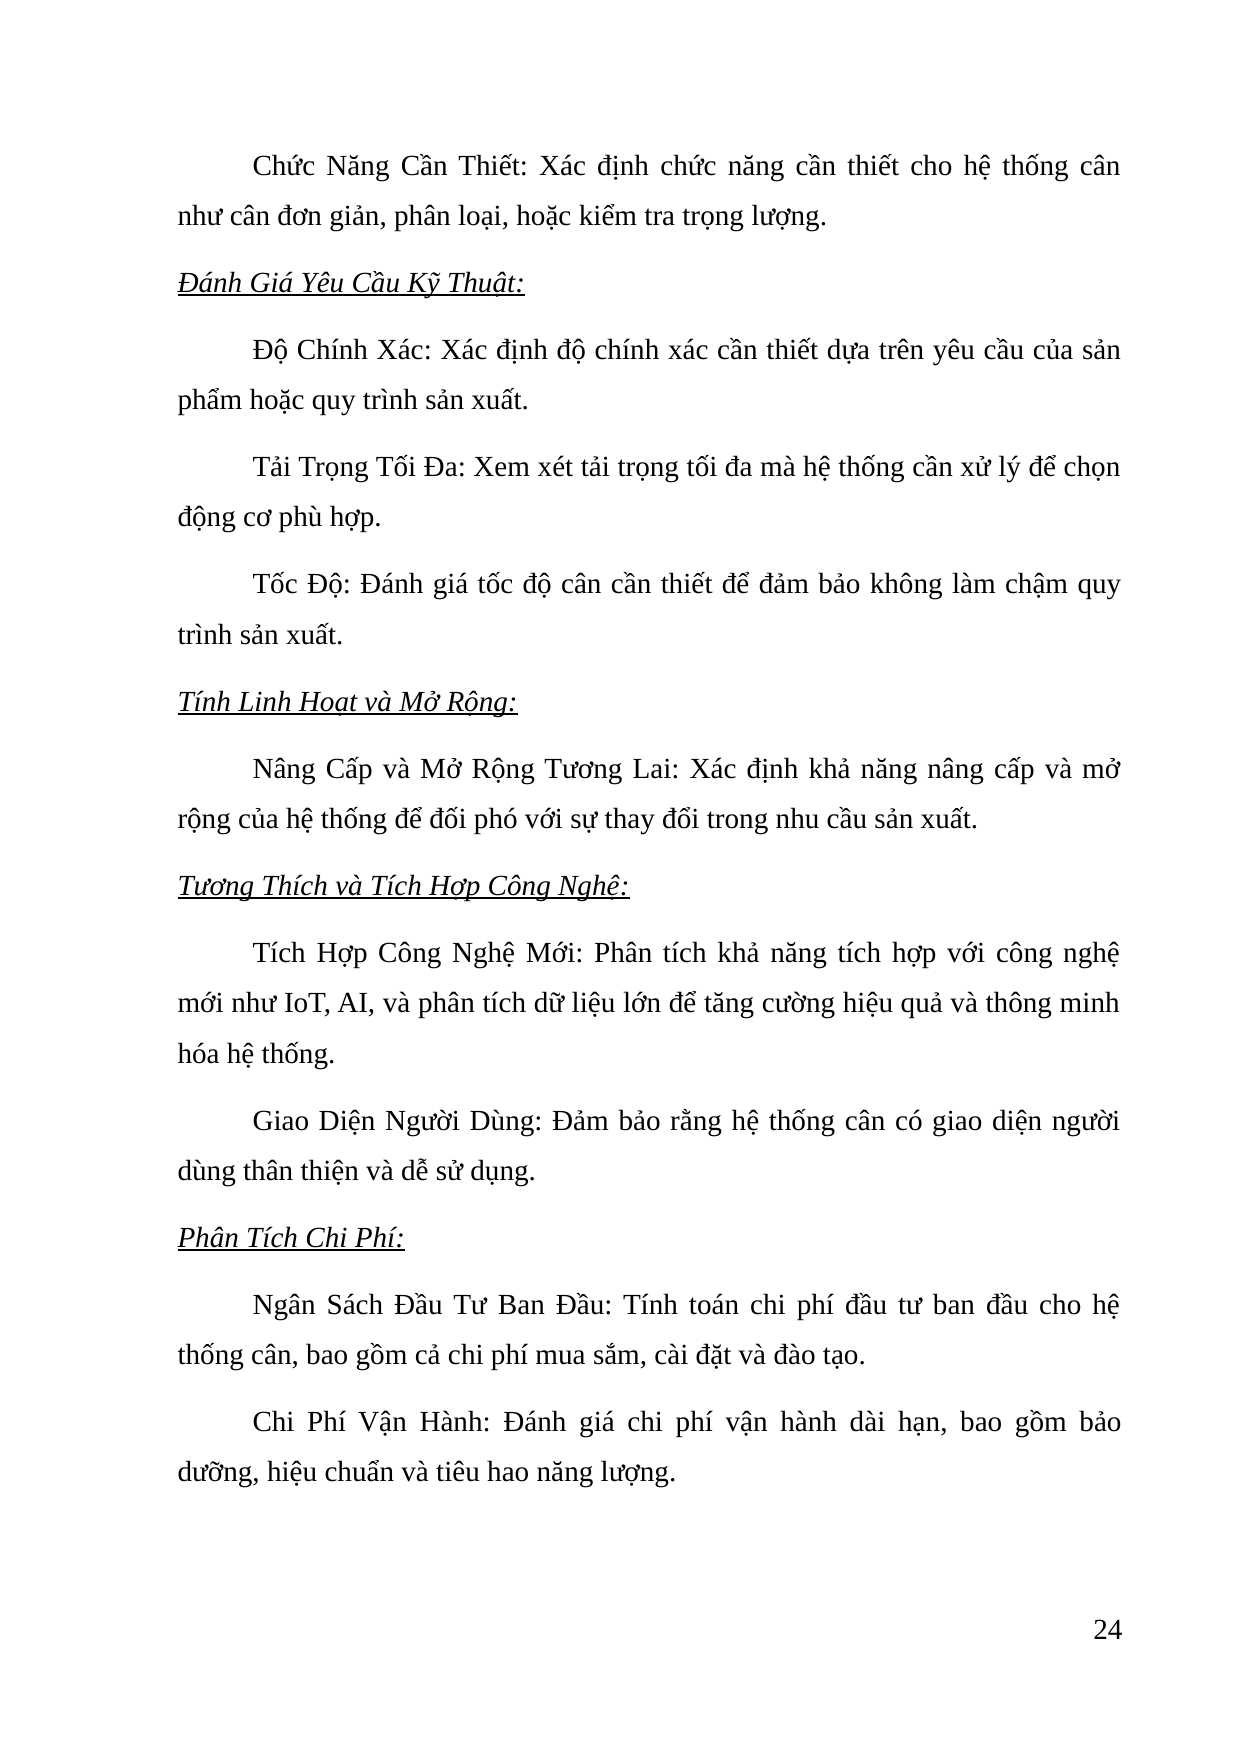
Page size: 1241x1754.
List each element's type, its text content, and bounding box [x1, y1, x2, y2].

text Tương Thích và Tích Hợp Công Nghệ: [177, 868, 1122, 902]
text Tải Trọng Tối Đa: Xem xét tải trọng tối đa mà hệ thống cần xử lý để chọn động cơ phù hợp. [177, 449, 1122, 533]
text Nâng Cấp và Mở Rộng Tương Lai: Xác định khả năng nâng cấp và mở rộng của hệ thống để đối phó với sự thay đổi trong nhu cầu sản xuất. [177, 751, 1122, 835]
text Chức Năng Cần Thiết: Xác định chức năng cần thiết cho hệ thống cân như cân đơn giản, phân loại, hoặc kiểm tra trọng lượng. [177, 148, 1122, 232]
text Chi Phí Vận Hành: Đánh giá chi phí vận hành dài hạn, bao gồm bảo dưỡng, hiệu chuẩn và tiêu hao năng lượng. [177, 1404, 1122, 1488]
text Đánh Giá Yêu Cầu Kỹ Thuật: [177, 265, 1122, 298]
text Giao Diện Người Dùng: Đảm bảo rằng hệ thống cân có giao diện người dùng thân thiện và dễ sử dụng. [177, 1103, 1122, 1187]
text Phân Tích Chi Phí: [177, 1220, 1122, 1253]
text Độ Chính Xác: Xác định độ chính xác cần thiết dựa trên yêu cầu của sản phẩm hoặc quy trình sản xuất. [177, 332, 1122, 416]
text Tích Hợp Công Nghệ Mới: Phân tích khả năng tích hợp với công nghệ mới như IoT, AI, và phân tích dữ liệu lớn để tăng cường hiệu quả và thông minh hóa hệ thống. [177, 935, 1122, 1069]
text Tốc Độ: Đánh giá tốc độ cân cần thiết để đảm bảo không làm chậm quy trình sản xuất. [177, 567, 1122, 650]
text Ngân Sách Đầu Tư Ban Đầu: Tính toán chi phí đầu tư ban đầu cho hệ thống cân, bao gồm cả chi phí mua sắm, cài đặt và đào tạo. [177, 1287, 1122, 1371]
text Tính Linh Hoạt và Mở Rộng: [177, 684, 1122, 717]
